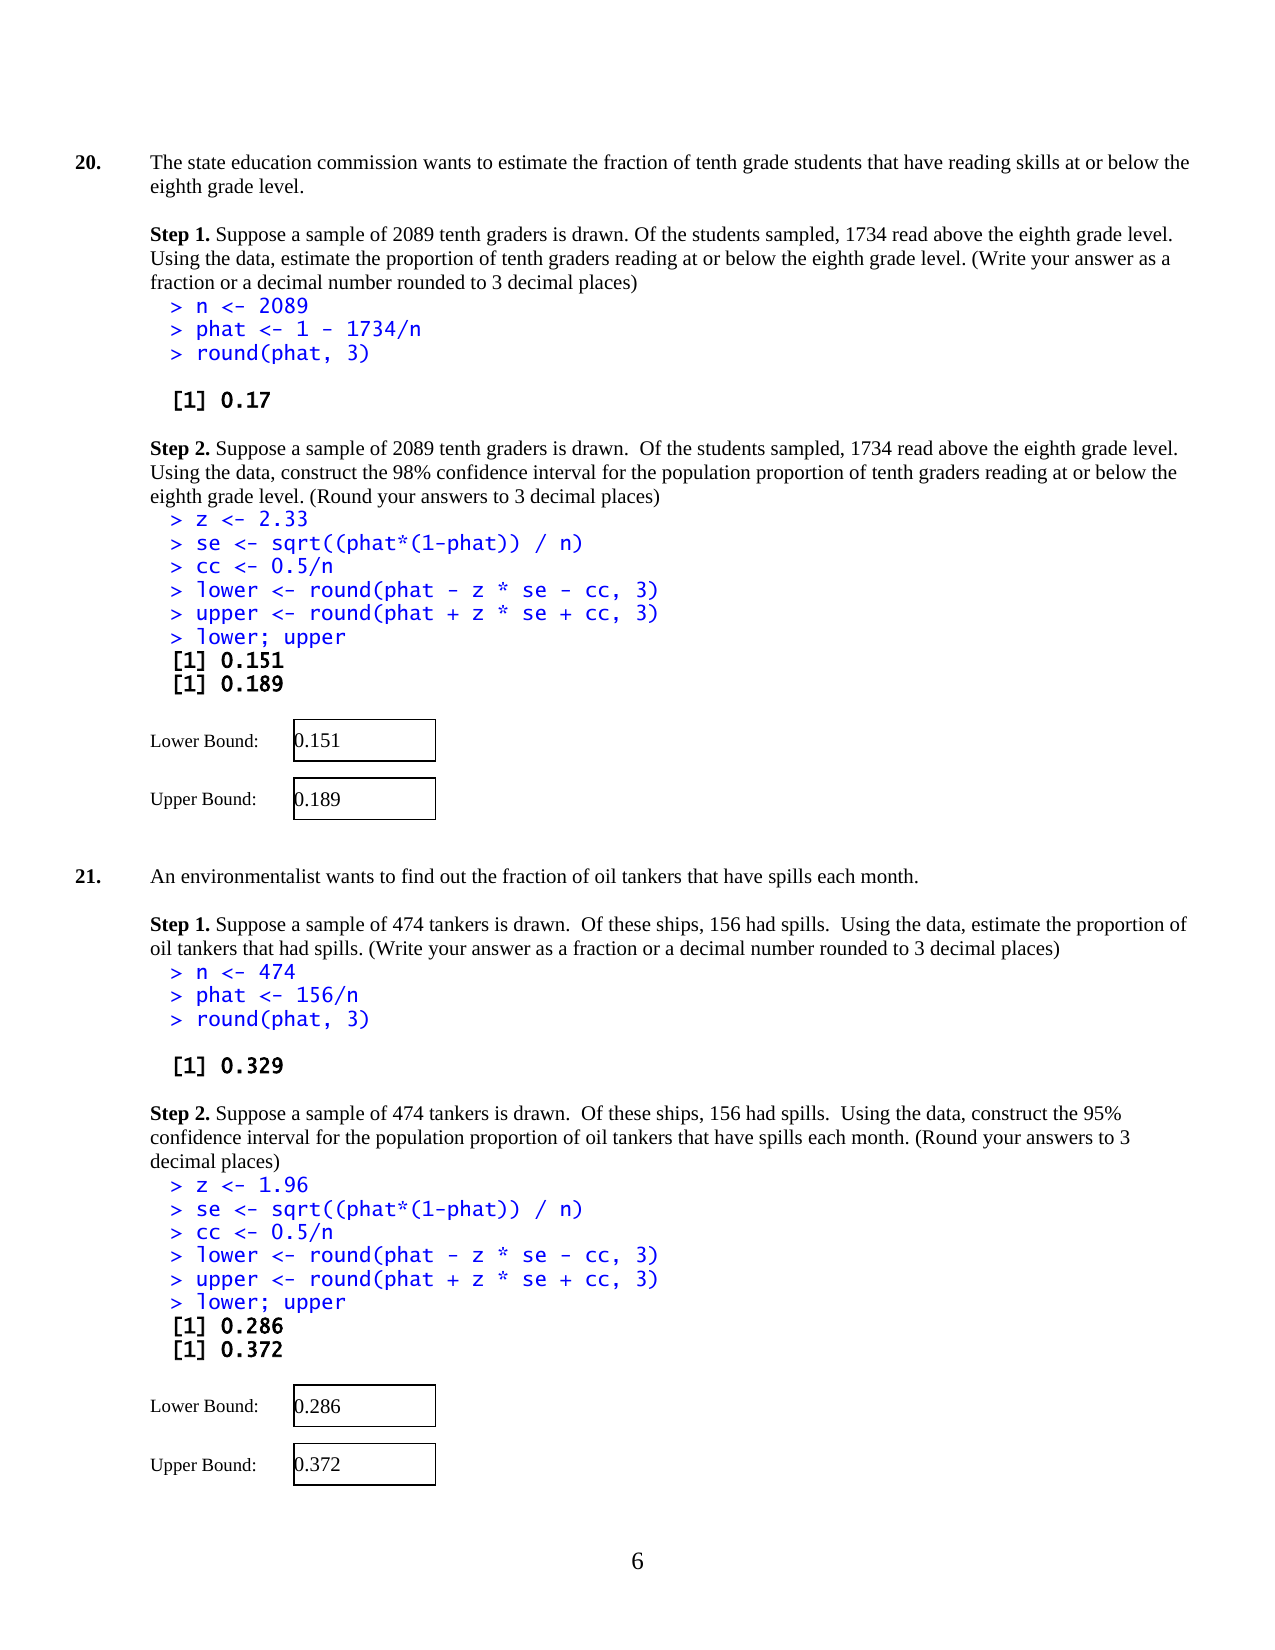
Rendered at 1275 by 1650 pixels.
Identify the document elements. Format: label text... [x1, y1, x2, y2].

text [1] 0.151 [75, 648, 1200, 672]
text > lower; upper [75, 625, 1200, 648]
text > cc <- 0.5/n [75, 1220, 1200, 1244]
text [1] 0.17 [75, 388, 1200, 412]
text > se <- sqrt((phat*(1-phat)) / n) [75, 1197, 1200, 1220]
text > round(phat, 3) [75, 1007, 1200, 1030]
text > lower; upper [75, 1291, 1200, 1314]
text > lower <- round(phat - z * se - cc, 3) [75, 1244, 1200, 1267]
text [1] 0.329 [75, 1054, 1200, 1077]
text [1] 0.372 [75, 1337, 1200, 1361]
text Step 2. Suppose a sample of 474 tankers is drawn. Of these ships, 156 had spills. Using the data, construct the 95% confidence interval for the population proportion of oil tankers that have spills each month. (Round your answers to 3 decimal places) [150, 1101, 1200, 1173]
text Step 1. Suppose a sample of 474 tankers is drawn. Of these ships, 156 had spills. Using the data, estimate the proportion of oil tankers that had spills. (Write your answer as a fraction or a decimal number rounded to 3 decimal places) [150, 912, 1200, 960]
text 21. An environmentalist wants to find out the fraction of oil tankers that have spills each month. [75, 864, 1200, 888]
text > upper <- round(phat + z * se + cc, 3) [75, 602, 1200, 625]
text > round(phat, 3) [75, 341, 1200, 365]
text 20. The state education commission wants to estimate the fraction of tenth grade students that have reading skills at or below the eighth grade level. [75, 150, 1200, 198]
text > upper <- round(phat + z * se + cc, 3) [75, 1267, 1200, 1291]
text Step 1. Suppose a sample of 2089 tenth graders is drawn. Of the students sampled, 1734 read above the eighth grade level. Using the data, estimate the proportion of tenth graders reading at or below the eighth grade level. (Write your answer as a fraction or a decimal number rounded to 3 decimal places) [150, 222, 1200, 294]
text > se <- sqrt((phat*(1-phat)) / n) [75, 531, 1200, 555]
text Step 2. Suppose a sample of 2089 tenth graders is drawn. Of the students sampled, 1734 read above the eighth grade level. Using the data, construct the 98% confidence interval for the population proportion of tenth graders reading at or below the eighth grade level. (Round your answers to 3 decimal places) [150, 436, 1200, 508]
text > z <- 2.33 [75, 508, 1200, 531]
text > cc <- 0.5/n [75, 555, 1200, 578]
text > phat <- 1 - 1734/n [75, 318, 1200, 341]
text > lower <- round(phat - z * se - cc, 3) [75, 578, 1200, 602]
text > phat <- 156/n [75, 983, 1200, 1007]
text > n <- 474 [75, 960, 1200, 983]
text > n <- 2089 [75, 294, 1200, 318]
text > z <- 1.96 [75, 1173, 1200, 1197]
text [1] 0.189 [75, 672, 1200, 695]
text [1] 0.286 [75, 1314, 1200, 1337]
